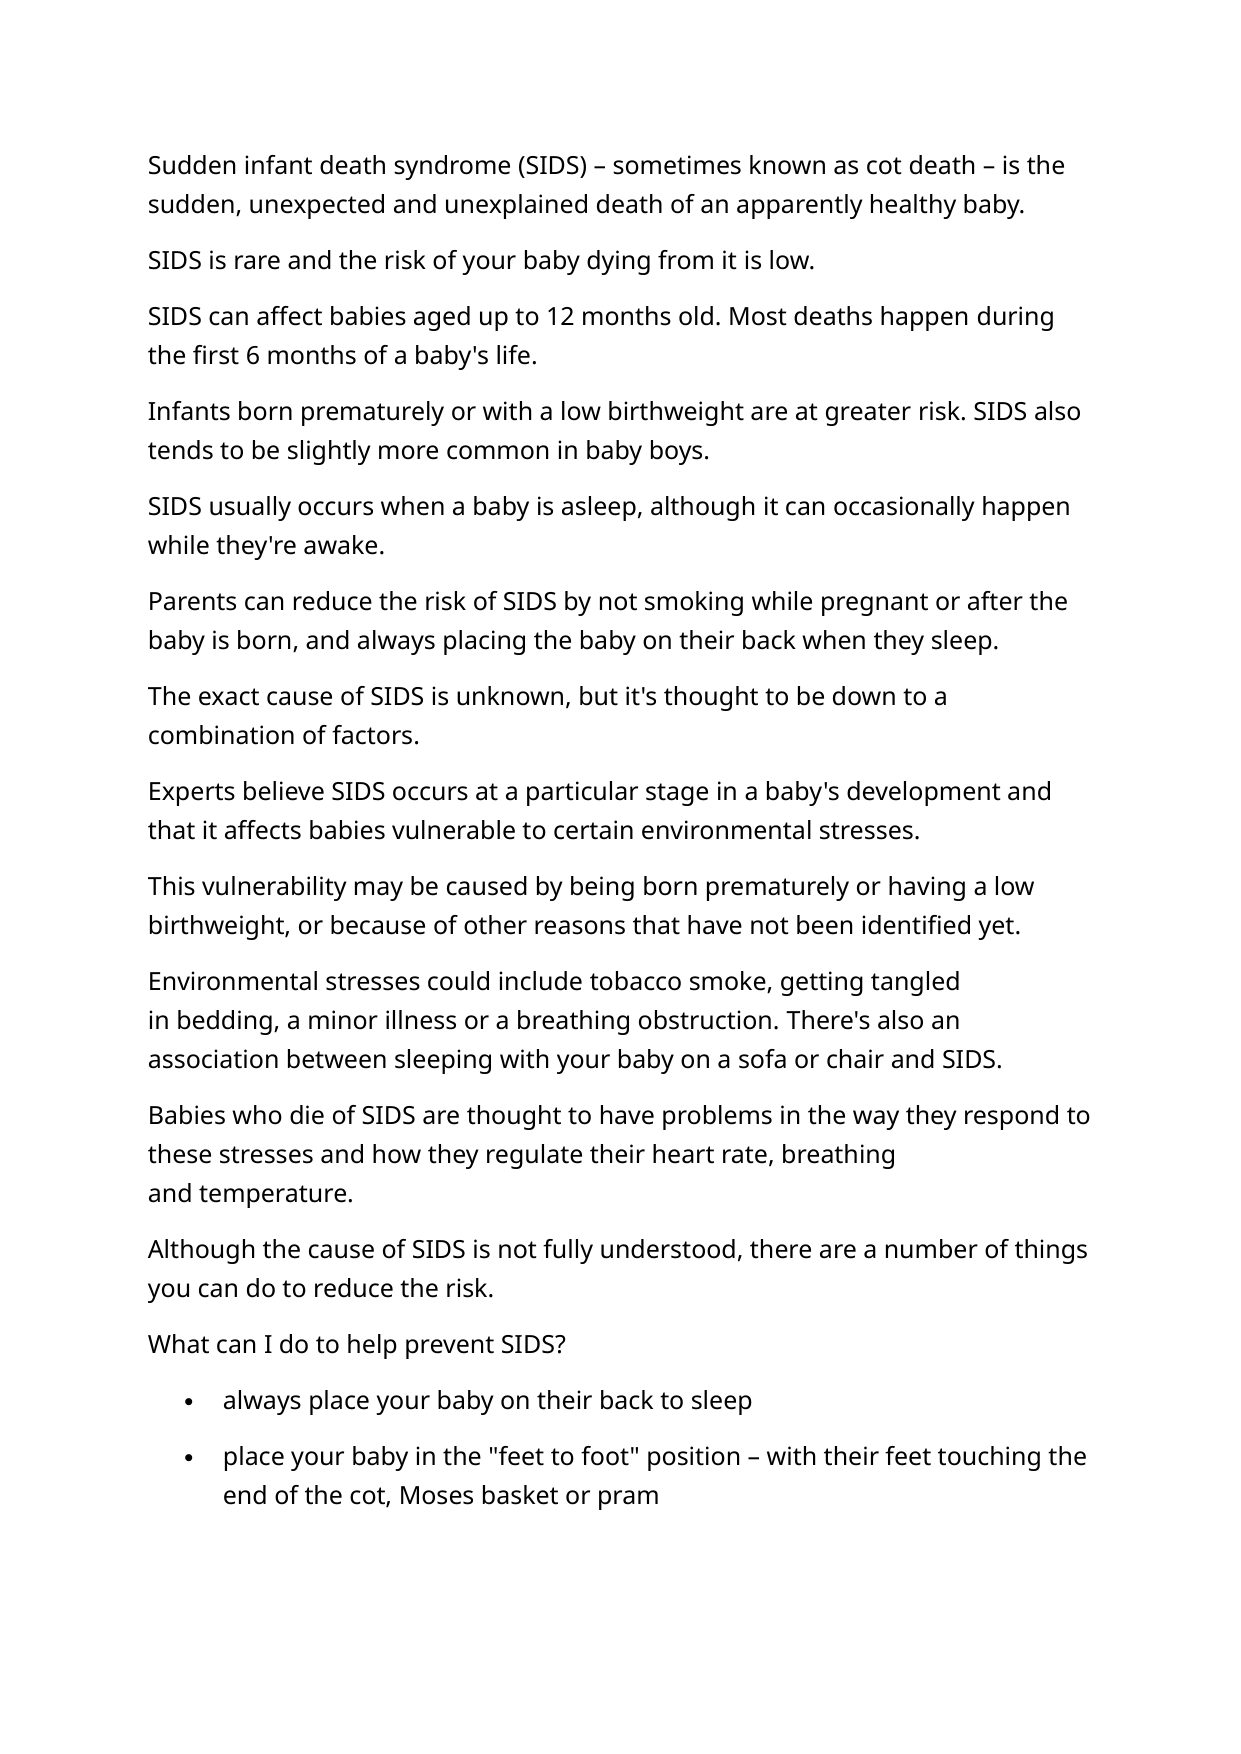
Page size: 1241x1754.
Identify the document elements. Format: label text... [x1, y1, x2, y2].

text What can I do to help prevent SIDS? [148, 1327, 1093, 1361]
list always place your baby on their back to sleep [185, 1383, 1093, 1417]
text SIDS usually occurs when a baby is asleep, although it can occasionally happen while they're awake. [148, 488, 1093, 562]
text Environmental stresses could include tobacco smoke, getting tangled in bedding, a minor illness or a breathing obstruction. There's also an association between sleeping with your baby on a sofa or chair and SIDS. [148, 963, 1093, 1076]
text Infants born prematurely or with a low birthweight are at greater risk. SIDS also tends to be slightly more common in baby boys. [148, 393, 1093, 467]
text Experts believe SIDS occurs at a particular stage in a baby's development and that it affects babies vulnerable to certain environmental stresses. [148, 773, 1093, 847]
text Sudden infant death syndrome (SIDS) – sometimes known as cot death – is the sudden, unexpected and unexplained death of an apparently healthy baby. [148, 148, 1093, 221]
text The exact cause of SIDS is unknown, but it's thought to be down to a combination of factors. [148, 678, 1093, 752]
text Parents can reduce the risk of SIDS by not smoking while pregnant or after the baby is born, and always placing the baby on their back when they sleep. [148, 583, 1093, 657]
text Although the cause of SIDS is not fully understood, there are a number of things you can do to reduce the risk. [148, 1232, 1093, 1305]
text SIDS can affect babies aged up to 12 months old. Most deaths happen during the first 6 months of a baby's life. [148, 298, 1093, 372]
list place your baby in the "feet to foot" position – with their feet touching the end of the cot, Moses basket or pram [185, 1438, 1093, 1512]
text This vulnerability may be caused by being born prematurely or having a low birthweight, or because of other reasons that have not been identified yet. [148, 868, 1093, 942]
text SIDS is rare and the risk of your baby dying from it is low. [148, 243, 1093, 277]
text Babies who die of SIDS are thought to have problems in the way they respond to these stresses and how they regulate their heart rate, breathing and temperature. [148, 1098, 1093, 1210]
